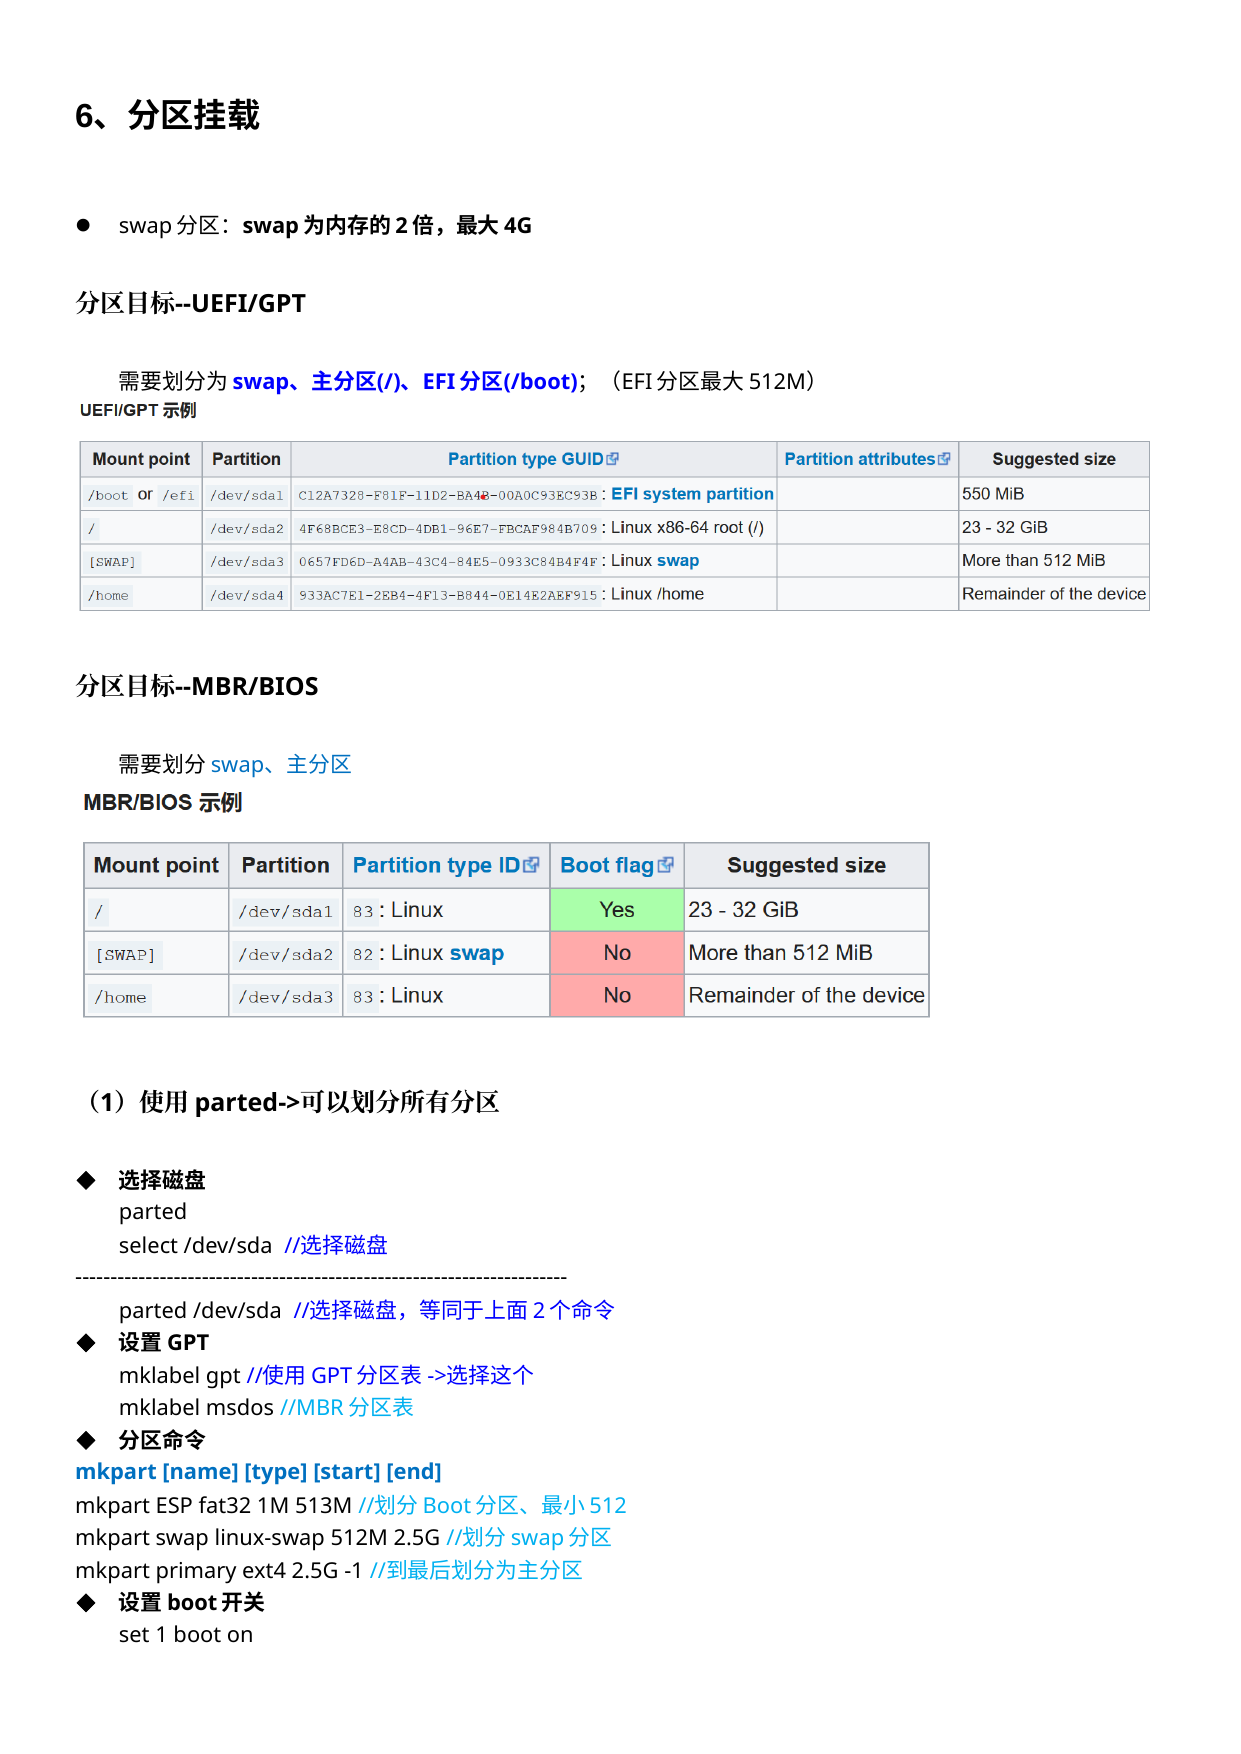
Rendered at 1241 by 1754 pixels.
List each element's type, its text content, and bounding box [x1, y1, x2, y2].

list swap分区：swap为内存的2倍，最大4G [75, 207, 1165, 240]
list 选择磁盘 [75, 1162, 1165, 1195]
list 设置GPT [75, 1325, 1165, 1357]
list set 1 boot on [75, 1617, 1165, 1650]
list 设置boot开关 [75, 1585, 1165, 1617]
list 分区命令 [75, 1422, 1165, 1455]
list parted /dev/sda //选择磁盘，等同于上面2个命令 [75, 1292, 1165, 1325]
picture [75, 779, 949, 1028]
list mkpart swap linux-swap 512M 2.5G //划分swap分区 [75, 1520, 1165, 1552]
list select /dev/sda //选择磁盘 [75, 1227, 1165, 1260]
list mklabel msdos //MBR分区表 [75, 1390, 1165, 1422]
list 需要划分为swap、主分区(/)、EFI分区(/boot)；（EFI分区最大512M） [75, 363, 1165, 396]
subtitle 使用parted->可以划分所有分区 [75, 1068, 1165, 1133]
list ---------------------------------------------------------------------- [75, 1260, 1165, 1292]
list 需要划分swap、主分区 [75, 747, 1165, 779]
list parted [75, 1195, 1165, 1227]
list mkpart [name] [type] [start] [end] [75, 1455, 1165, 1487]
picture [75, 395, 1164, 623]
list mklabel gpt //使用GPT分区表 ->选择这个 [75, 1357, 1165, 1390]
list mkpart primary ext4 2.5G -1 //到最后划分为主分区 [75, 1552, 1165, 1585]
subtitle 分区目标--MBR/BIOS [75, 652, 1165, 717]
list mkpart ESP fat32 1M 513M //划分Boot分区、最小512 [75, 1487, 1165, 1520]
subtitle 分区目标--UEFI/GPT [75, 269, 1165, 334]
subtitle 分区挂载 [75, 81, 1165, 146]
